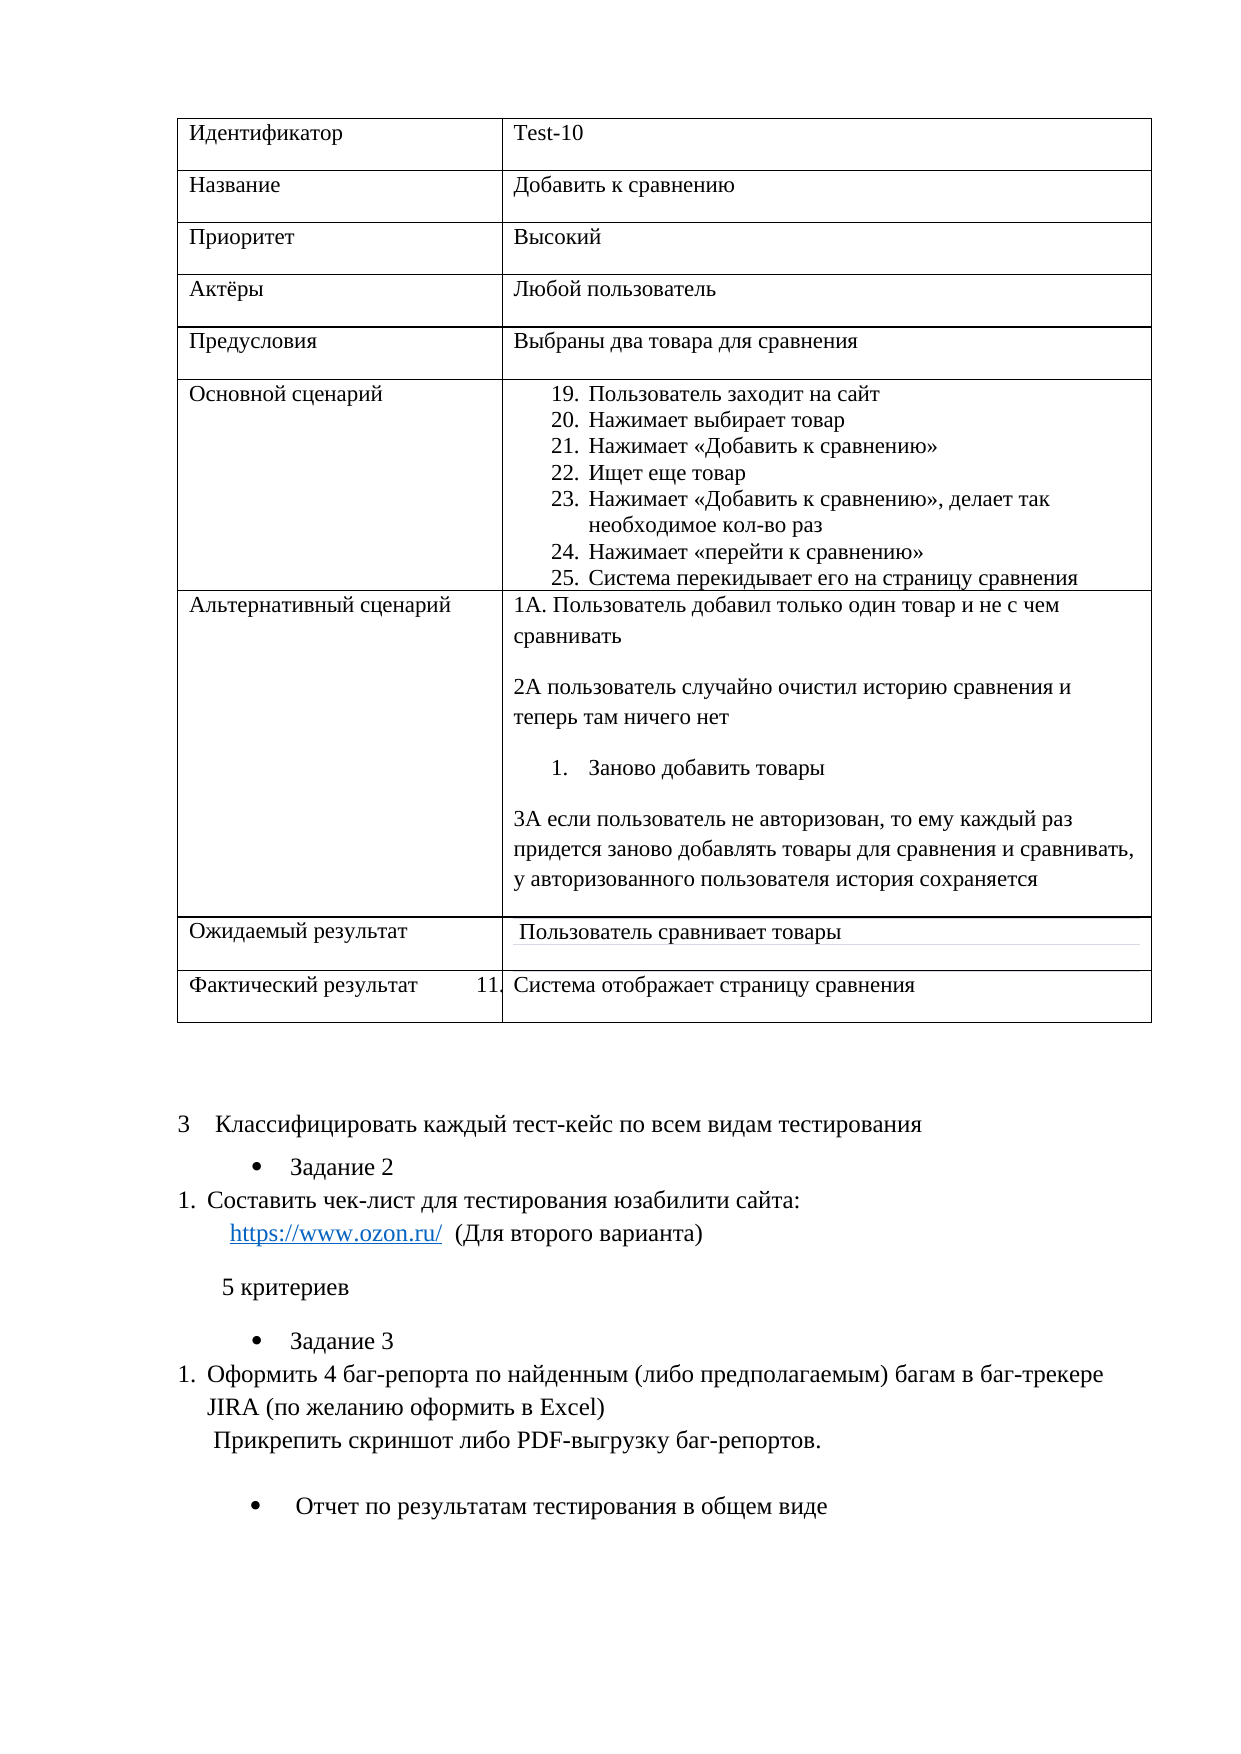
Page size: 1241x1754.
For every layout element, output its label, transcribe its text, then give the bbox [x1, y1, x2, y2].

table_cell Ожидаемый результат [178, 918, 502, 969]
table_cell Альтернативный сценарий [178, 591, 502, 916]
table_cell Система отображает страницу сравнения [503, 971, 1151, 1022]
list https://www.ozon.ru/ (Для второго варианта) [229, 1218, 1152, 1247]
table_cell Предусловия [178, 328, 502, 378]
table_cell Пользователь заходит на сайт Нажимает выбирает товар Нажимает «Добавить к сравнению» Ищет еще товар Нажимает «Добавить к сравнению», делает так необходимое кол-во раз Нажимает «перейти к сравнению» Система перекидывает его на страницу сравнения [503, 380, 1151, 590]
list Задание 2 [252, 1152, 1152, 1181]
table_cell Добавить к сравнению [503, 171, 1151, 222]
table_cell Актёры [178, 275, 502, 326]
table_cell Пользователь сравнивает товары [503, 918, 1151, 969]
list Прикрепить скриншот либо PDF-выгрузку баг-репортов. [207, 1425, 1152, 1454]
table_cell Название [178, 171, 502, 222]
table_cell Высокий [503, 223, 1151, 274]
table_cell Фактический результат [178, 971, 502, 1022]
list Составить чек-лист для тестирования юзабилити сайта: [177, 1185, 1152, 1214]
table_cell Любой пользователь [503, 275, 1151, 326]
list Оформить 4 баг-репорта по найденным (либо предполагаемым) багам в баг-трекере JIRA (по желанию оформить в Exсel) [177, 1359, 1152, 1421]
list Задание 3 [252, 1326, 1152, 1354]
table_header Test-10 [503, 119, 1151, 170]
table_header Идентификатор [178, 119, 502, 170]
list Отчет по результатам тестирования в общем виде [251, 1491, 1152, 1520]
text 5 критериев [222, 1272, 1152, 1301]
table_cell Выбраны два товара для сравнения [503, 328, 1151, 378]
table_cell Приоритет [178, 223, 502, 274]
table_cell 1А. Пользователь добавил только один товар и не с чем сравнивать 2А пользователь случайно очистил историю сравнения и теперь там ничего нет Заново добавить товары 3А если пользователь не авторизован, то ему каждый раз придется заново добавлять товары для сравнения и сравнивать, у авторизованного пользователя история сохраняется [503, 591, 1151, 916]
table_cell Основной сценарий [178, 380, 502, 590]
list Классифицировать каждый тест-кейс по всем видам тестирования [177, 1109, 1152, 1138]
